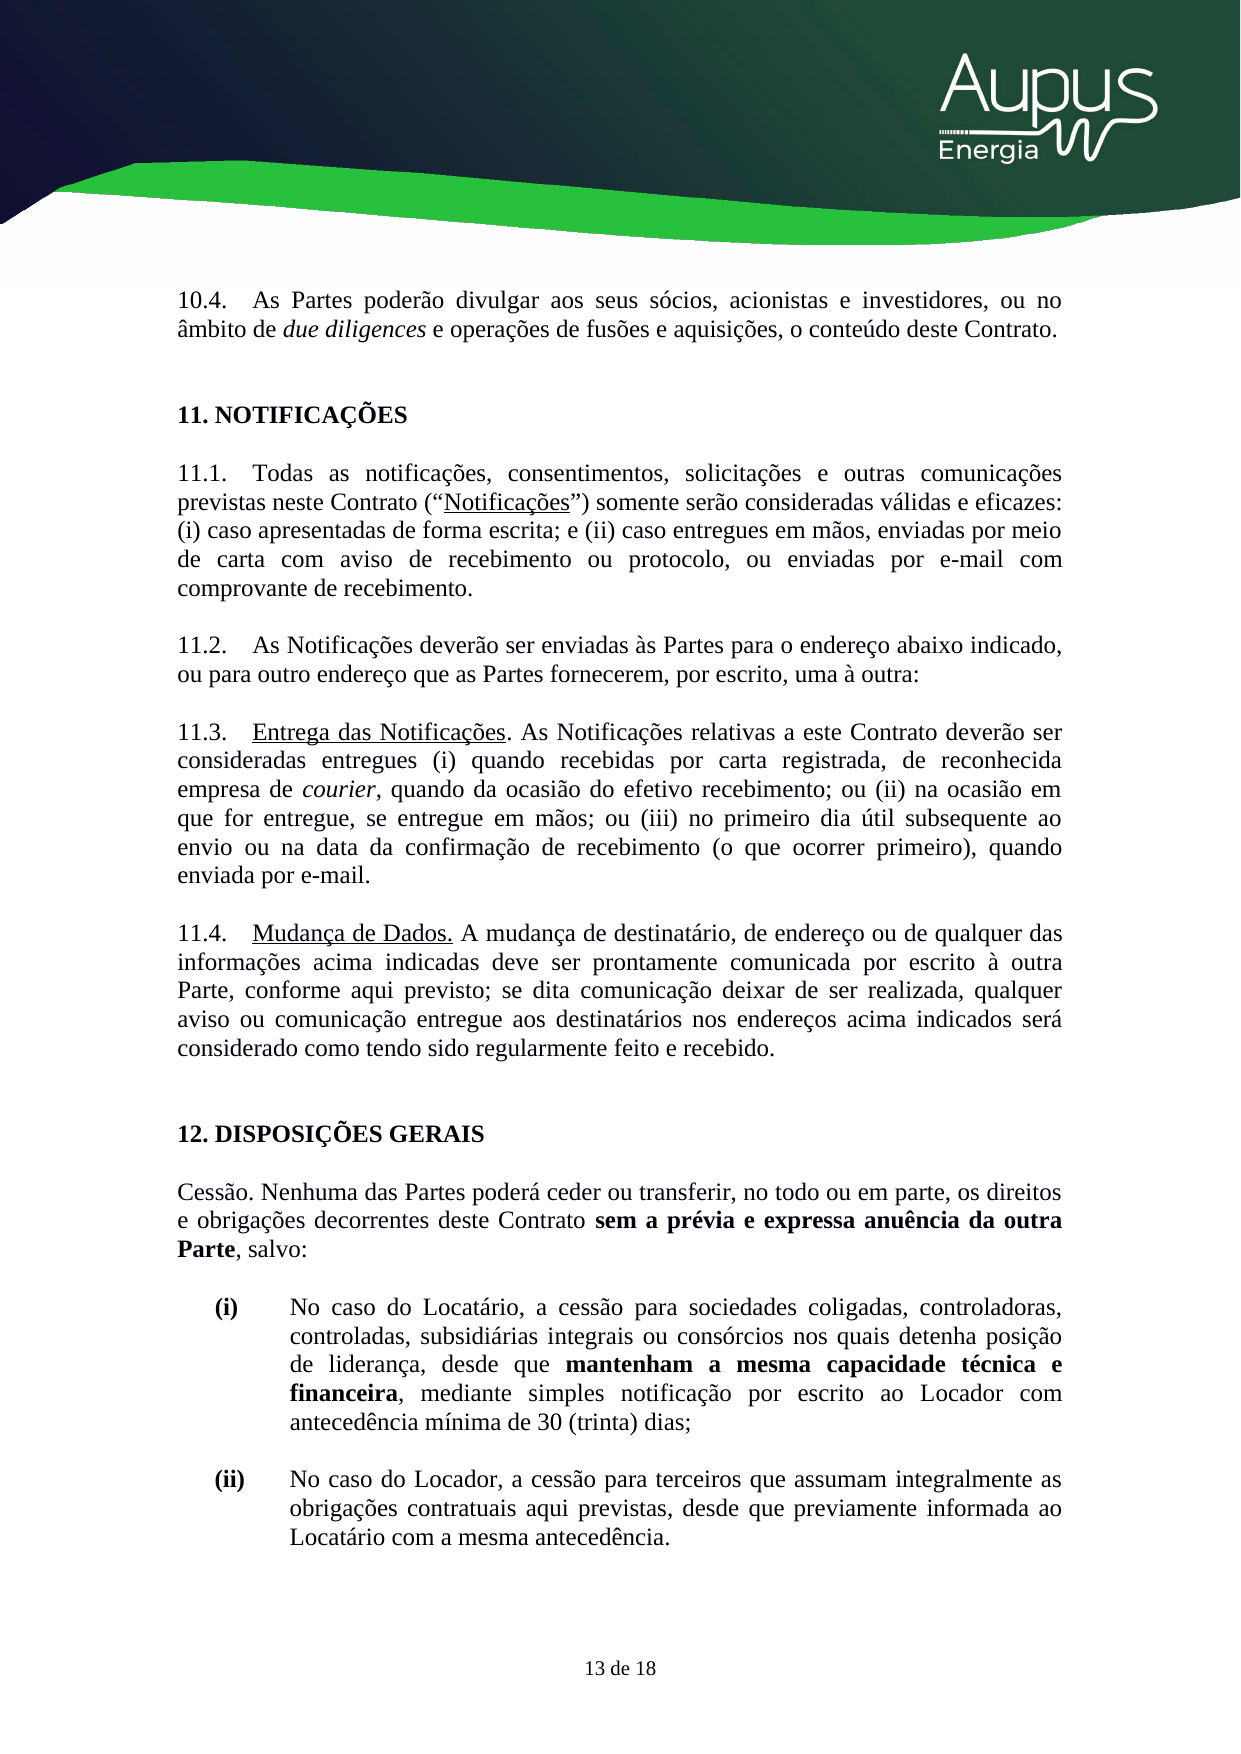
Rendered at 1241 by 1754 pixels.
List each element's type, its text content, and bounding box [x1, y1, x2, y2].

list NOTIFICAÇÕES [177, 400, 1063, 429]
picture [0, 0, 1241, 289]
text Cessão. Nenhuma das Partes poderá ceder ou transferir, no todo ou em parte, os direitos e obrigações decorrentes deste Contrato sem a prévia e expressa anuência da outra Parte, salvo: [177, 1177, 1063, 1263]
list No caso do Locador, a cessão para terceiros que assumam integralmente as obrigações contratuais aqui previstas, desde que previamente informada ao Locatário com a mesma antecedência. [214, 1464, 1063, 1551]
list No caso do Locatário, a cessão para sociedades coligadas, controladoras, controladas, subsidiárias integrais ou consórcios nos quais detenha posição de liderança, desde que mantenham a mesma capacidade técnica e financeira, mediante simples notificação por escrito ao Locador com antecedência mínima de 30 (trinta) dias; [214, 1292, 1063, 1436]
list DISPOSIÇÕES GERAIS [177, 1119, 1063, 1148]
list Todas as notificações, consentimentos, solicitações e outras comunicações previstas neste Contrato (“Notificações”) somente serão consideradas válidas e eficazes: (i) caso apresentadas de forma escrita; e (ii) caso entregues em mãos, enviadas por meio de carta com aviso de recebimento ou protocolo, ou enviadas por e-mail com comprovante de recebimento. [177, 458, 1063, 602]
list Entrega das Notificações. As Notificações relativas a este Contrato deverão ser consideradas entregues (i) quando recebidas por carta registrada, de reconhecida empresa de courier, quando da ocasião do efetivo recebimento; ou (ii) na ocasião em que for entregue, se entregue em mãos; ou (iii) no primeiro dia útil subsequente ao envio ou na data da confirmação de recebimento (o que ocorrer primeiro), quando enviada por e-mail. [177, 717, 1063, 889]
list As Notificações deverão ser enviadas às Partes para o endereço abaixo indicado, ou para outro endereço que as Partes fornecerem, por escrito, uma à outra: [177, 630, 1063, 688]
list Mudança de Dados. A mudança de destinatário, de endereço ou de qualquer das informações acima indicadas deve ser prontamente comunicada por escrito à outra Parte, conforme aqui previsto; se dita comunicação deixar de ser realizada, qualquer aviso ou comunicação entregue aos destinatários nos endereços acima indicados será considerado como tendo sido regularmente feito e recebido. [177, 918, 1063, 1062]
list As Partes poderão divulgar aos seus sócios, acionistas e investidores, ou no âmbito de due diligences e operações de fusões e aquisições, o conteúdo deste Contrato. [177, 285, 1063, 343]
